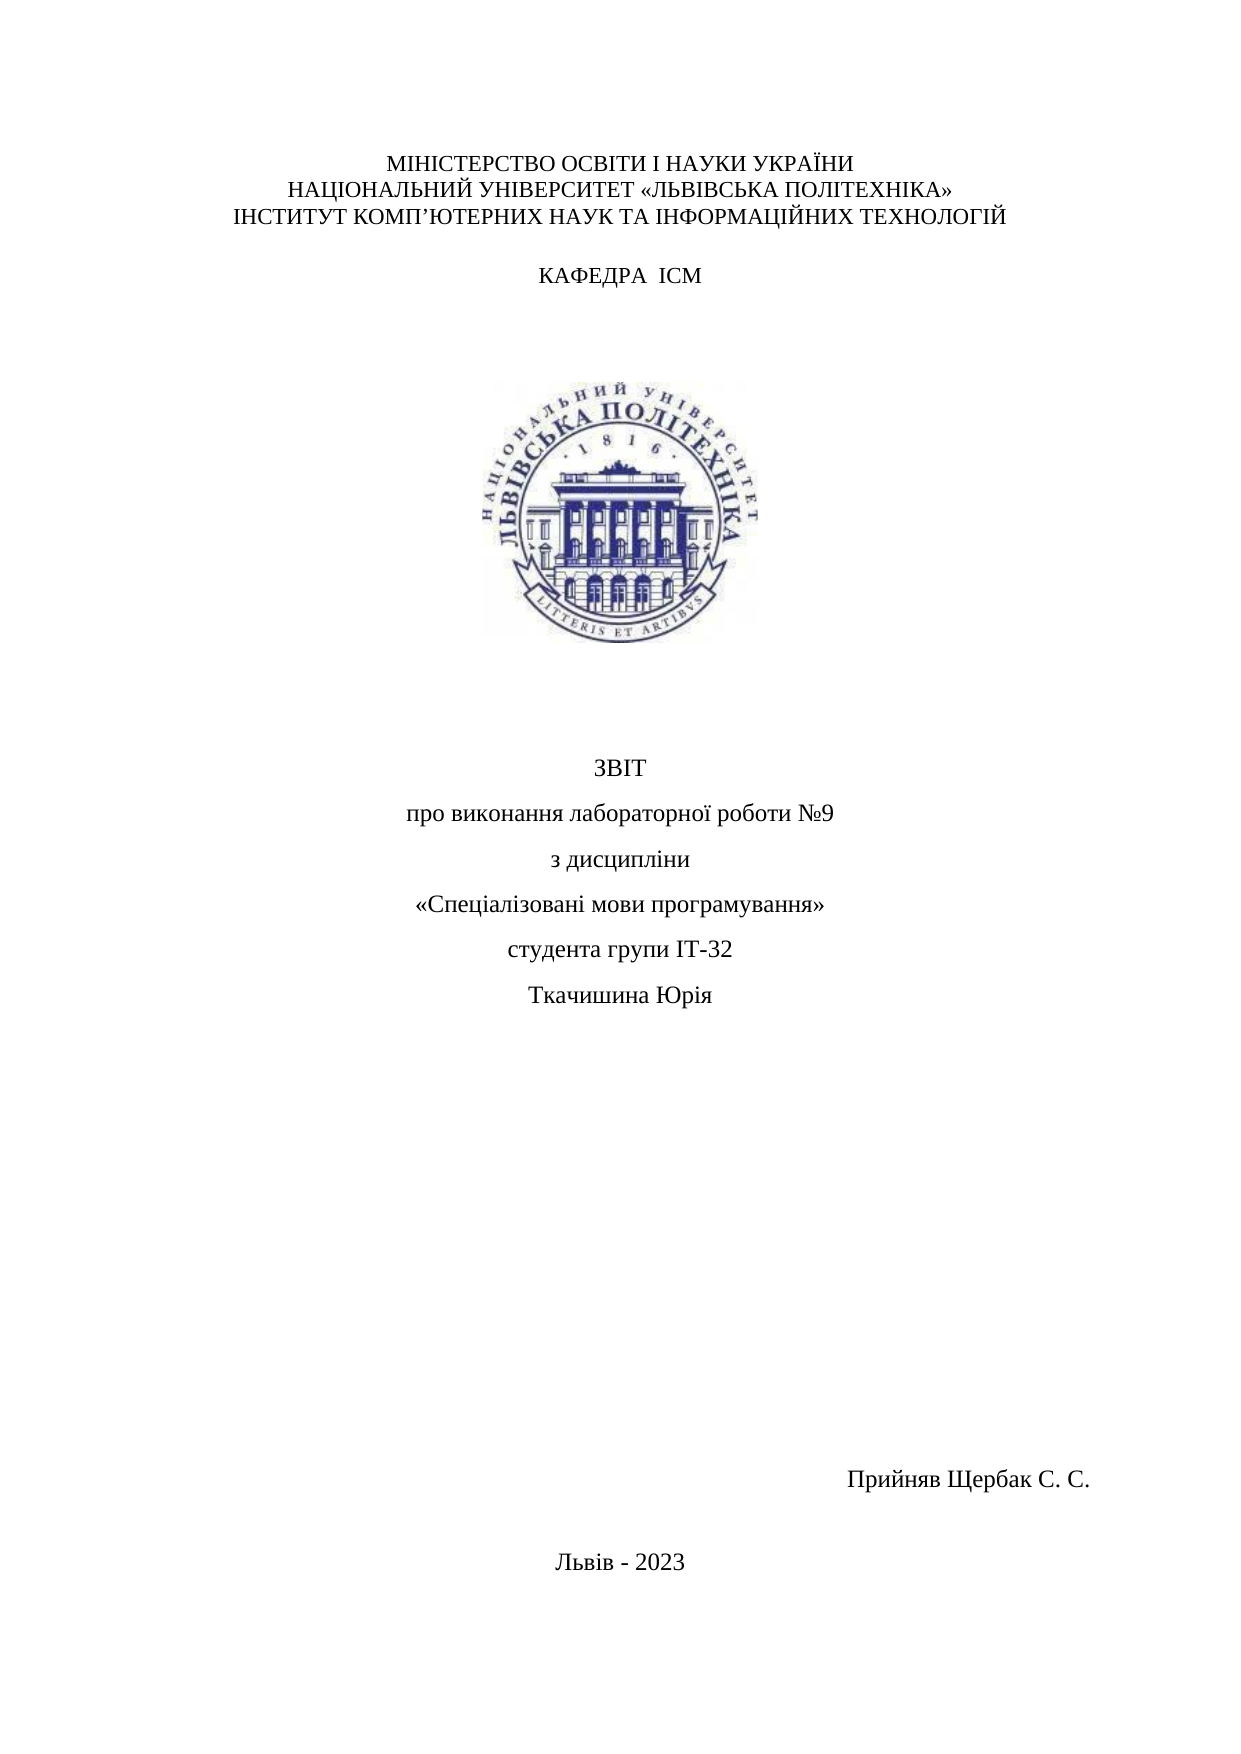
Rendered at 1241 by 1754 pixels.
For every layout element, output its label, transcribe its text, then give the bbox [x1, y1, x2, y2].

picture [482, 382, 758, 643]
text студента групи ІТ-32 [150, 934, 1090, 963]
text КАФЕДРА ІСМ [150, 263, 1090, 289]
text ІНСТИТУТ КОМП’ЮТЕРНИХ НАУК ТА ІНФОРМАЦІЙНИХ ТЕХНОЛОГІЙ [150, 203, 1090, 229]
text з дисципліни [150, 844, 1090, 872]
text МІНІСТЕРСТВО ОСВІТИ І НАУКИ УКРАЇНИ [150, 150, 1090, 176]
text НАЦІОНАЛЬНИЙ УНІВЕРСИТЕТ «ЛЬВІВСЬКА ПОЛІТЕХНІКА» [150, 176, 1090, 203]
text Прийняв Щербак С. С. [150, 1436, 1090, 1493]
text про виконання лабораторної роботи №9 [150, 798, 1090, 827]
text ЗВІТ [150, 753, 1090, 782]
text Львів - 2023 [150, 1518, 1090, 1576]
text «Спеціалізовані мови програмування» [150, 889, 1090, 918]
text Ткачишина Юрія [150, 980, 1090, 1009]
